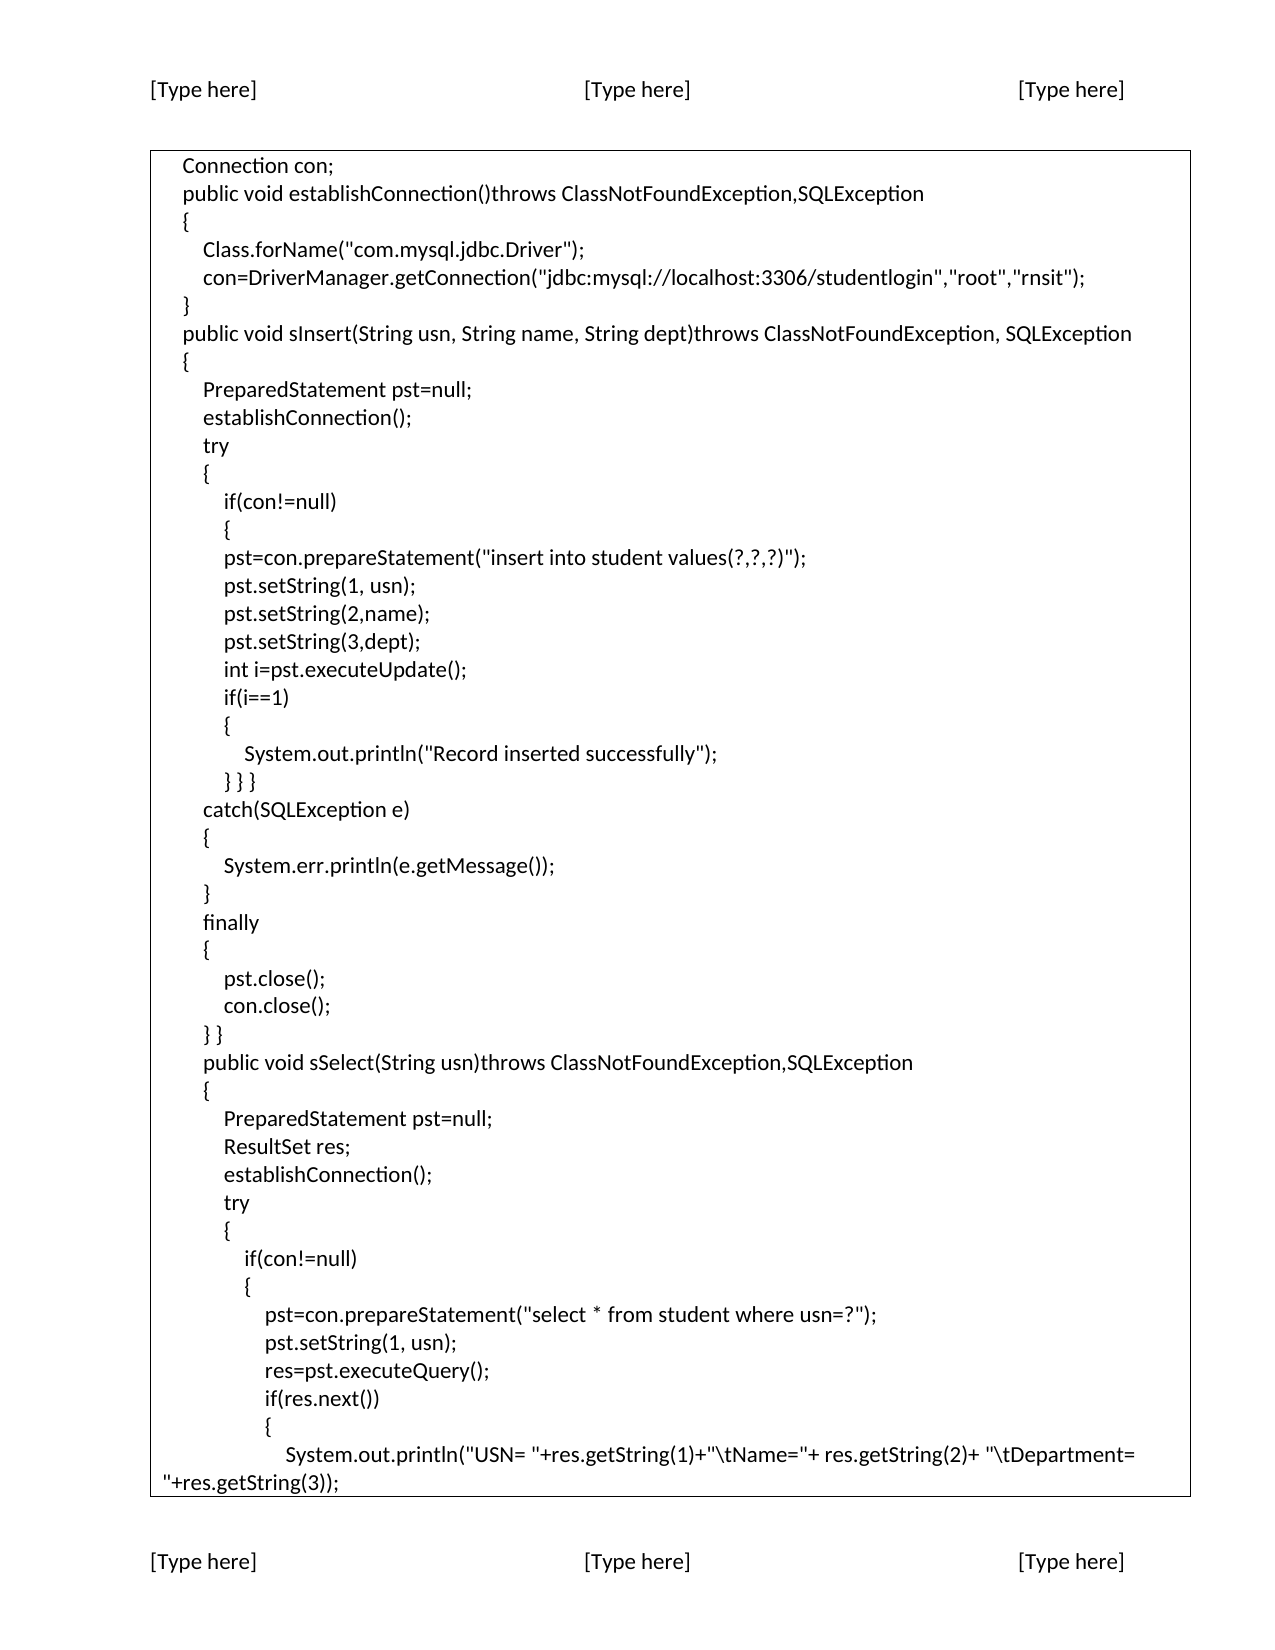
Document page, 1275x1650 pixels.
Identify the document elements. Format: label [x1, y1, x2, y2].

table_header [151, 151, 1190, 1496]
